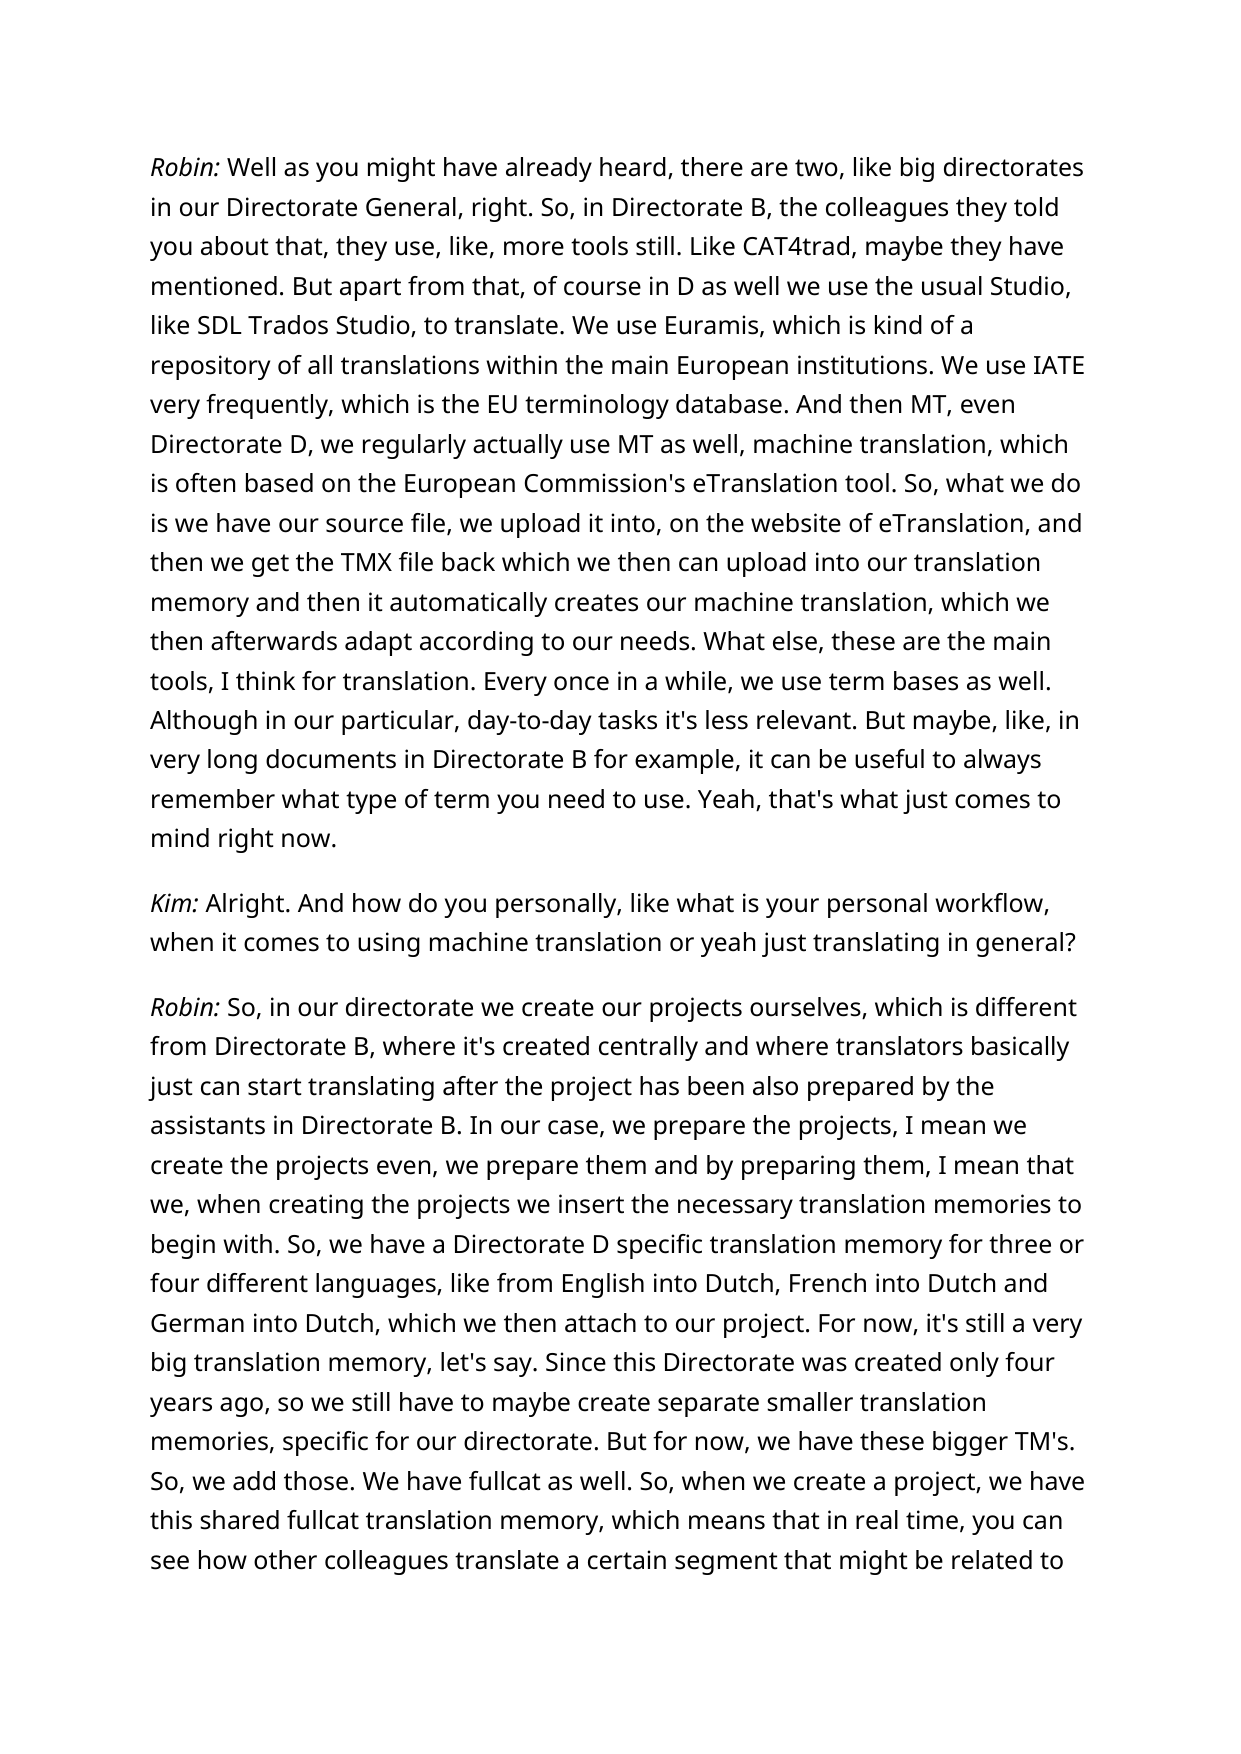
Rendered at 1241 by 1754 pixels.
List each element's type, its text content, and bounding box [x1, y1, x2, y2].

text Kim: Alright. And how do you personally, like what is your personal workflow, when it comes to using machine translation or yeah just translating in general? [150, 886, 1090, 959]
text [150, 989, 1090, 1576]
text Robin: Well as you might have already heard, there are two, like big directorates in our Directorate General, right. So, in Directorate B, the colleagues they told you about that, they use, like, more tools still. Like CAT4trad, maybe they have mentioned. But apart from that, of course in D as well we use the usual Studio, like SDL Trados Studio, to translate. We use Euramis, which is kind of a repository of all translations within the main European institutions. We use IATE very frequently, which is the EU terminology database. And then MT, even Directorate D, we regularly actually use MT as well, machine translation, which is often based on the European Commission's eTranslation tool. So, what we do is we have our source file, we upload it into, on the website of eTranslation, and then we get the TMX file back which we then can upload into our translation memory and then it automatically creates our machine translation, which we then afterwards adapt according to our needs. What else, these are the main tools, I think for translation. Every once in a while, we use term bases as well. Although in our particular, day-to-day tasks it's less relevant. But maybe, like, in very long documents in Directorate B for example, it can be useful to always remember what type of term you need to use. Yeah, that's what just comes to mind right now. [150, 150, 1090, 855]
